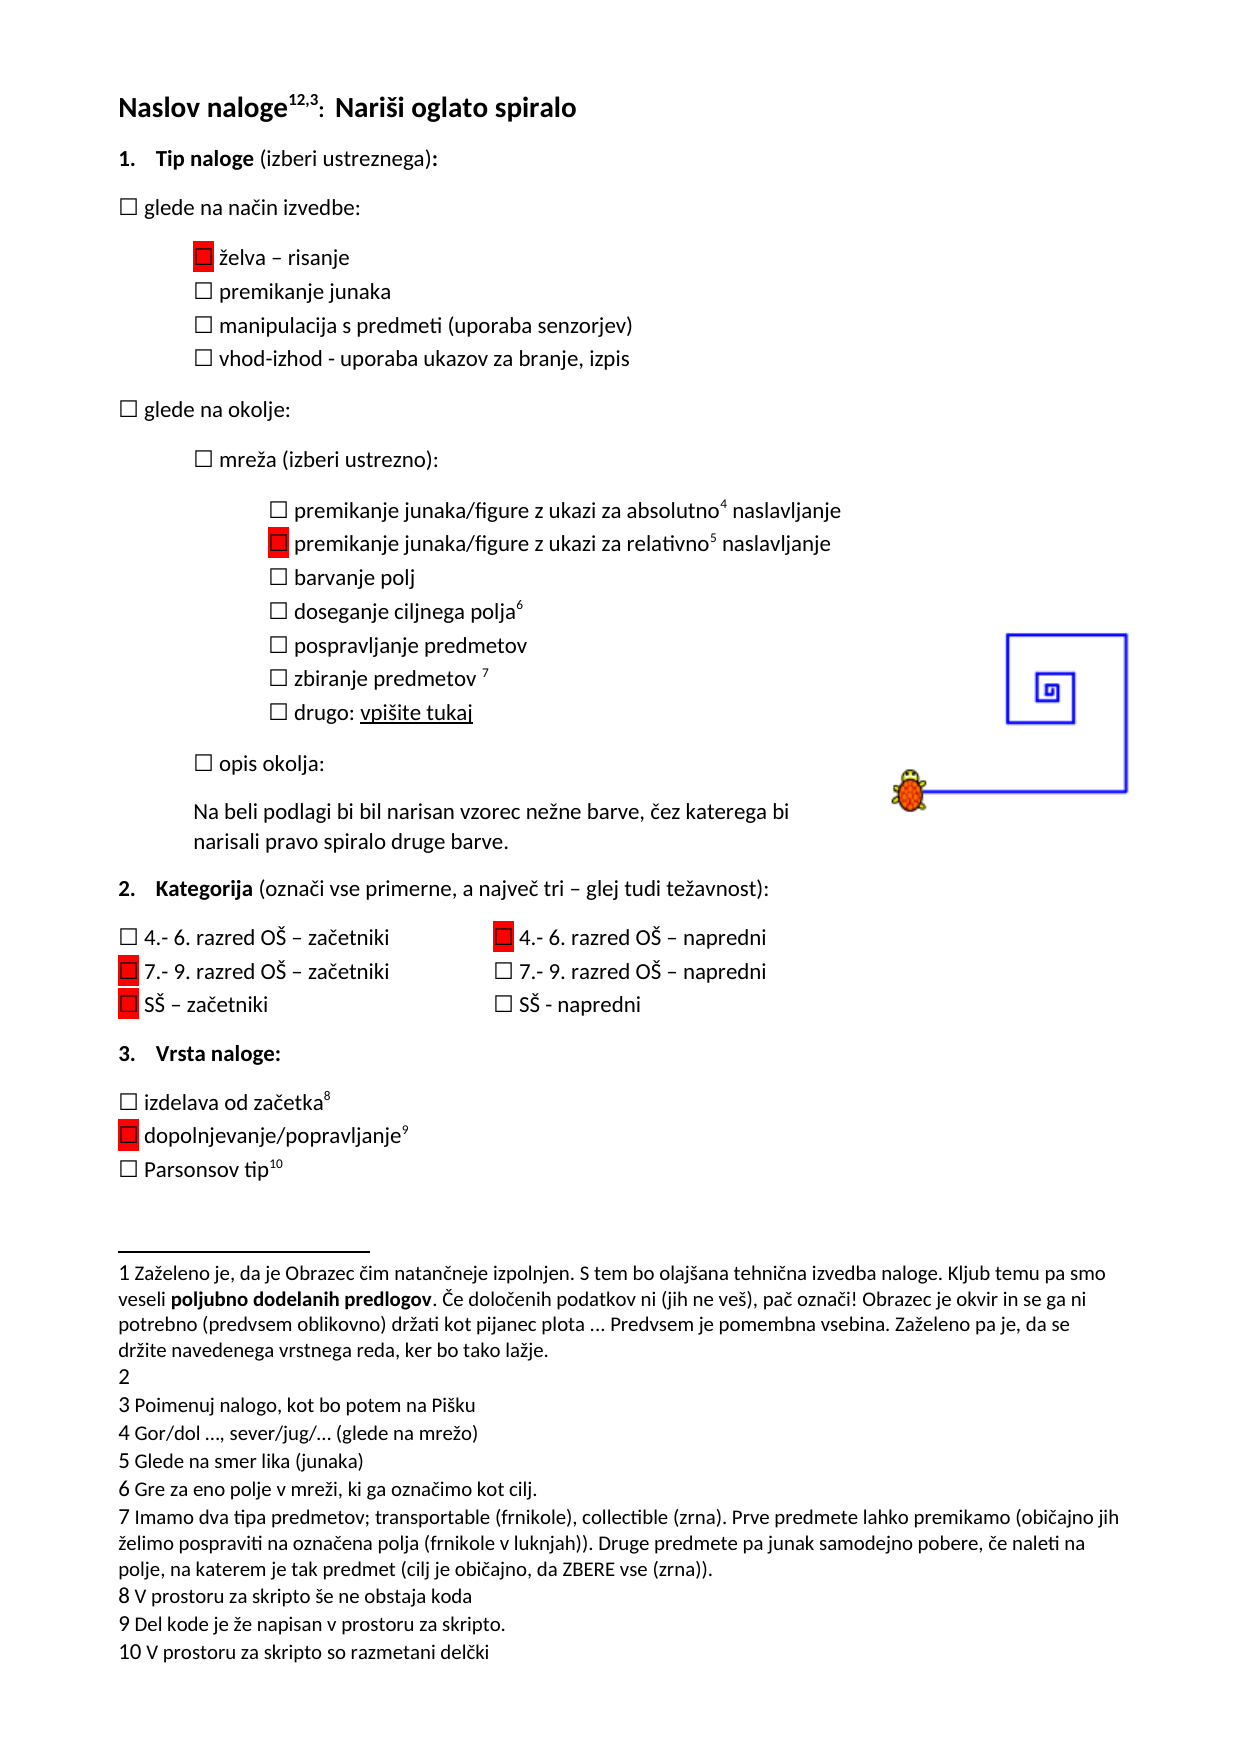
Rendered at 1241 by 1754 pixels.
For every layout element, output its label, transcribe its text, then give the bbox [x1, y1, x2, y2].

picture [856, 621, 1150, 822]
text ☐ glede na način izvedbe: [118, 191, 1122, 222]
text ☐ glede na okolje: [118, 393, 1122, 424]
text ☐ želva – risanje [214, 241, 1122, 272]
text Naslov naloge,: Nariši oglato spiralo [118, 89, 1122, 124]
text ☐ barvanje polj [268, 561, 1122, 592]
text ☐ drugo: vpišite tukaj [268, 696, 856, 727]
text ☐ manipulacija s predmeti (uporaba senzorjev) [193, 308, 1122, 340]
text ☐ zbiranje predmetov [268, 662, 856, 693]
text ☐ doseganje ciljnega polja [268, 595, 1122, 626]
text ☐ pospravljanje predmetov [268, 628, 856, 660]
text ☐ premikanje junaka [193, 275, 1122, 306]
list Vrsta naloge: [118, 1039, 1122, 1067]
text ☐ opis okolja: [193, 746, 856, 778]
list Tip naloge (izberi ustreznega): [118, 144, 1122, 172]
text ☐ 4.- 6. razred OŠ – začetniki ☐ 4.- 6. razred OŠ – napredni ☐ 7.- 9. razred OŠ – začetniki ☐ 7.- 9. razred OŠ – napredni ☐ SŠ – začetniki ☐ SŠ - napredni [118, 921, 1122, 1019]
text ☐ vhod-izhod - uporaba ukazov za branje, izpis [193, 342, 1122, 373]
text ☐ mreža (izberi ustrezno): [193, 443, 1122, 474]
text ☐ premikanje junaka/figure z ukazi za absolutno naslavljanje [268, 493, 1122, 525]
text Na beli podlagi bi bil narisan vzorec nežne barve, čez katerega bi narisali pravo spiralo druge barve. [193, 797, 1122, 855]
text ☐ premikanje junaka/figure z ukazi za relativno naslavljanje [289, 527, 1122, 558]
list Kategorija (označi vse primerne, a največ tri – glej tudi težavnost): [118, 874, 1122, 902]
text ☐ izdelava od začetka ☐ dopolnjevanje/popravljanje ☐ Parsonsov tip [118, 1086, 1122, 1214]
